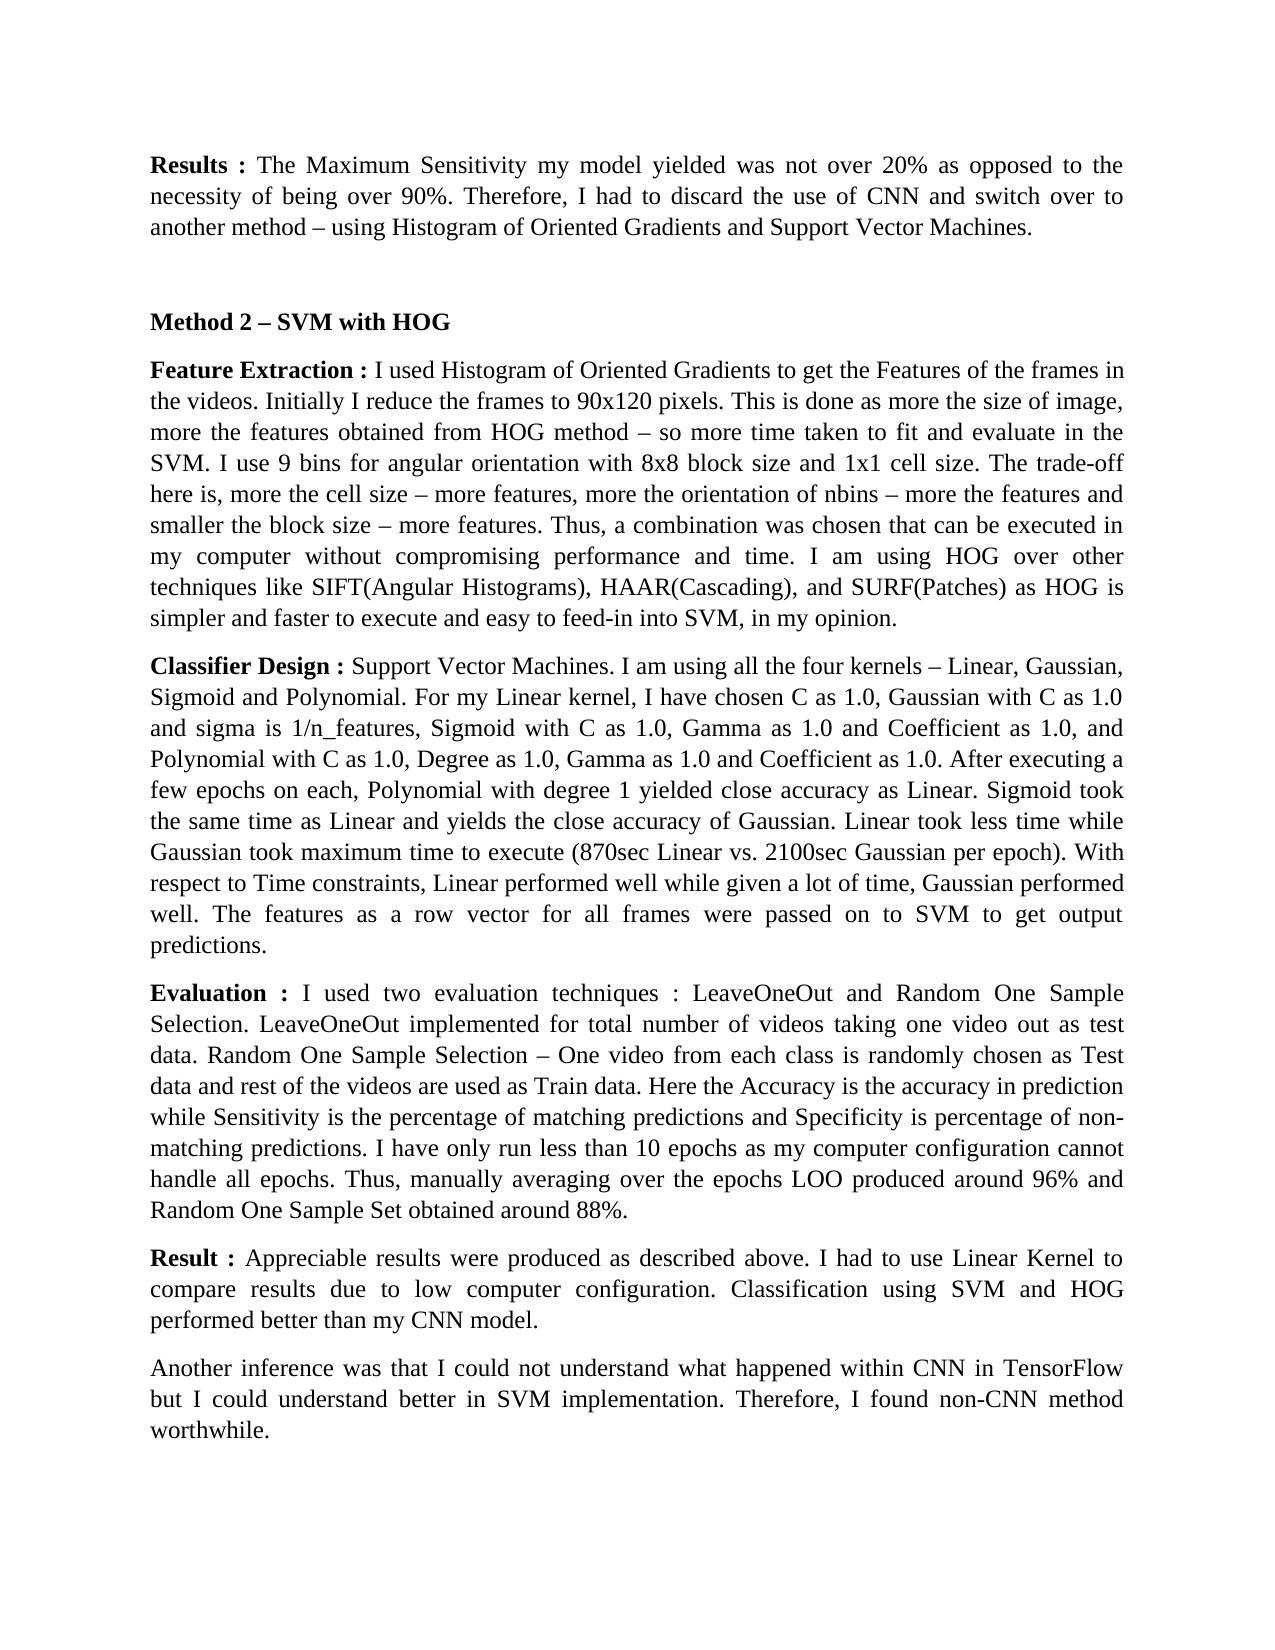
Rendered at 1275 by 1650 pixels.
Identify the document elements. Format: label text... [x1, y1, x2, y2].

text Result : Appreciable results were produced as described above. I had to use Linear Kernel to compare results due to low computer configuration. Classification using SVM and HOG performed better than my CNN model. [150, 1243, 1125, 1334]
text Method 2 – SVM with HOG [150, 307, 1125, 336]
text Evaluation : I used two evaluation techniques : LeaveOneOut and Random One Sample Selection. LeaveOneOut implemented for total number of videos taking one video out as test data. Random One Sample Selection – One video from each class is randomly chosen as Test data and rest of the videos are used as Train data. Here the Accuracy is the accuracy in prediction while Sensitivity is the percentage of matching predictions and Specificity is percentage of non-matching predictions. I have only run less than 10 epochs as my computer configuration cannot handle all epochs. Thus, manually averaging over the epochs LOO produced around 96% and Random One Sample Set obtained around 88%. [150, 978, 1125, 1224]
text Feature Extraction : I used Histogram of Oriented Gradients to get the Features of the frames in the videos. Initially I reduce the frames to 90x120 pixels. This is done as more the size of image, more the features obtained from HOG method – so more time taken to fit and evaluate in the SVM. I use 9 bins for angular orientation with 8x8 block size and 1x1 cell size. The trade-off here is, more the cell size – more features, more the orientation of nbins – more the features and smaller the block size – more features. Thus, a combination was chosen that can be executed in my computer without compromising performance and time. I am using HOG over other techniques like SIFT(Angular Histograms), HAAR(Cascading), and SURF(Patches) as HOG is simpler and faster to execute and easy to feed-in into SVM, in my opinion. [150, 355, 1125, 632]
text Classifier Design : Support Vector Machines. I am using all the four kernels – Linear, Gaussian, Sigmoid and Polynomial. For my Linear kernel, I have chosen C as 1.0, Gaussian with C as 1.0 and sigma is 1/n_features, Sigmoid with C as 1.0, Gamma as 1.0 and Coefficient as 1.0, and Polynomial with C as 1.0, Degree as 1.0, Gamma as 1.0 and Coefficient as 1.0. After executing a few epochs on each, Polynomial with degree 1 yielded close accuracy as Linear. Sigmoid took the same time as Linear and yields the close accuracy of Gaussian. Linear took less time while Gaussian took maximum time to execute (870sec Linear vs. 2100sec Gaussian per epoch). With respect to Time constraints, Linear performed well while given a lot of time, Gaussian performed well. The features as a row vector for all frames were passed on to SVM to get output predictions. [150, 651, 1125, 959]
text Another inference was that I could not understand what happened within CNN in TensorFlow but I could understand better in SVM implementation. Therefore, I found non-CNN method worthwhile. [150, 1353, 1125, 1444]
text Results : The Maximum Sensitivity my model yielded was not over 20% as opposed to the necessity of being over 90%. Therefore, I had to discard the use of CNN and switch over to another method – using Histogram of Oriented Gradients and Support Vector Machines. [150, 150, 1125, 241]
